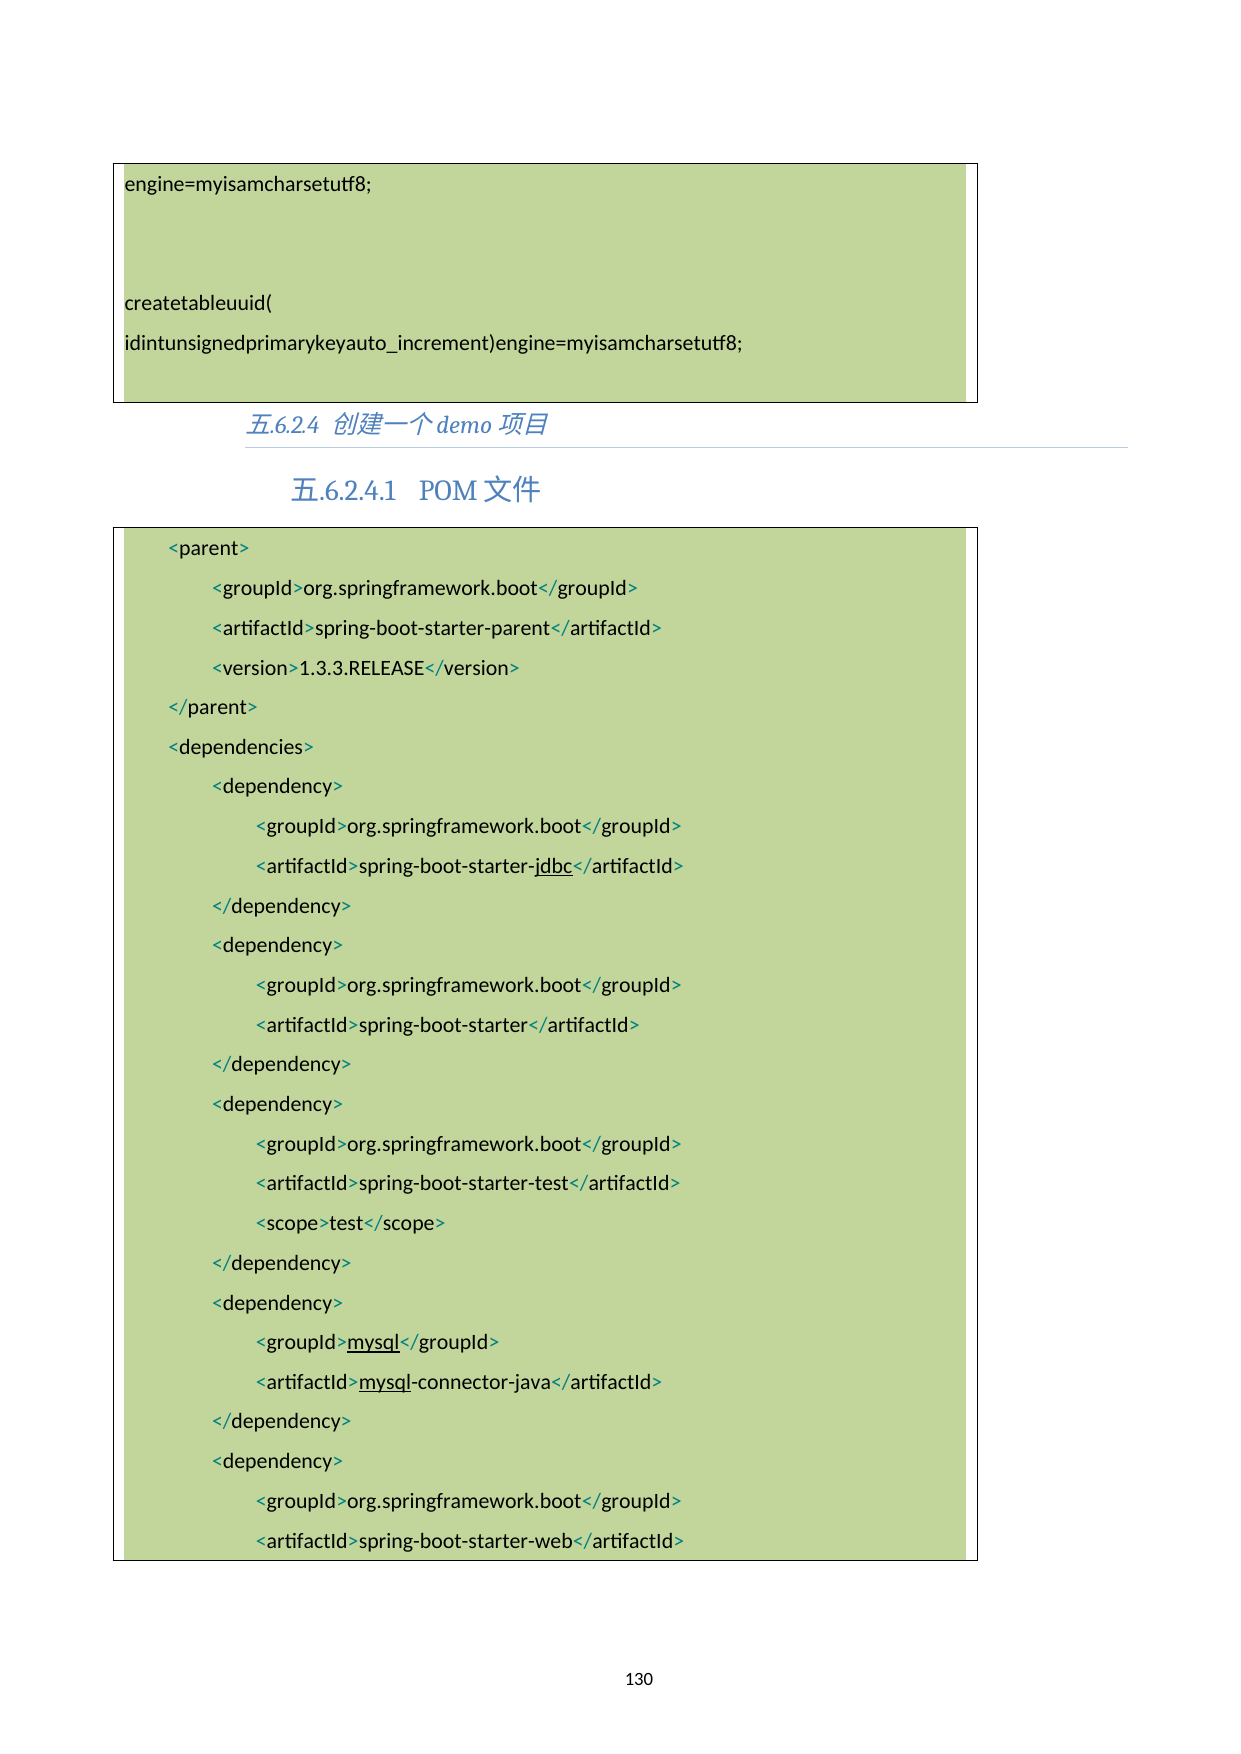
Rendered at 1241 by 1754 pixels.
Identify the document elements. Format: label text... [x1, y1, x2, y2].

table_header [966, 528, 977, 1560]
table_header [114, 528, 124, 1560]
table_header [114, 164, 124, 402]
subtitle POM文件 [290, 448, 1128, 527]
subtitle 创建一个demo项目 [245, 403, 1128, 447]
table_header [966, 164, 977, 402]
